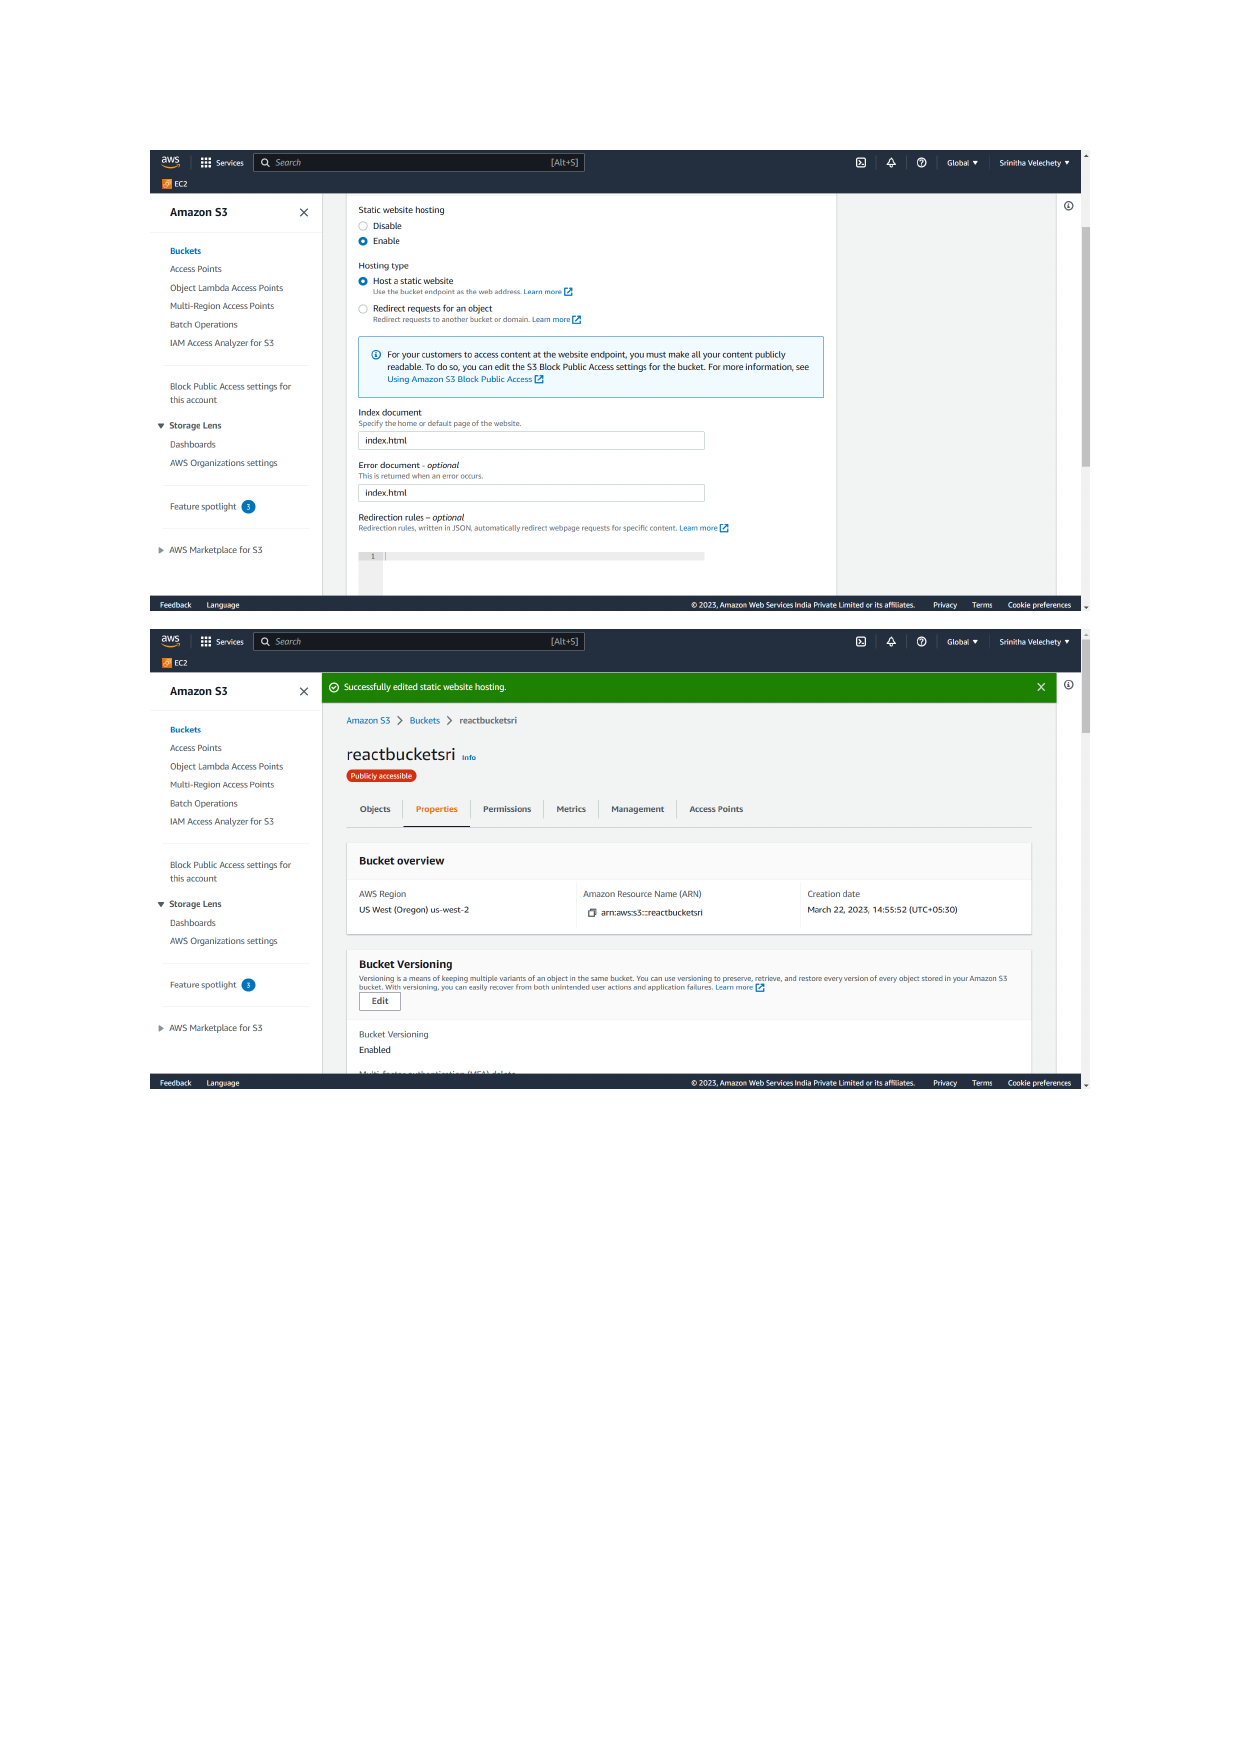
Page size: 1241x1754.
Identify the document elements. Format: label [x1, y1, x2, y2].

picture [150, 150, 1091, 611]
picture [150, 629, 1091, 1089]
